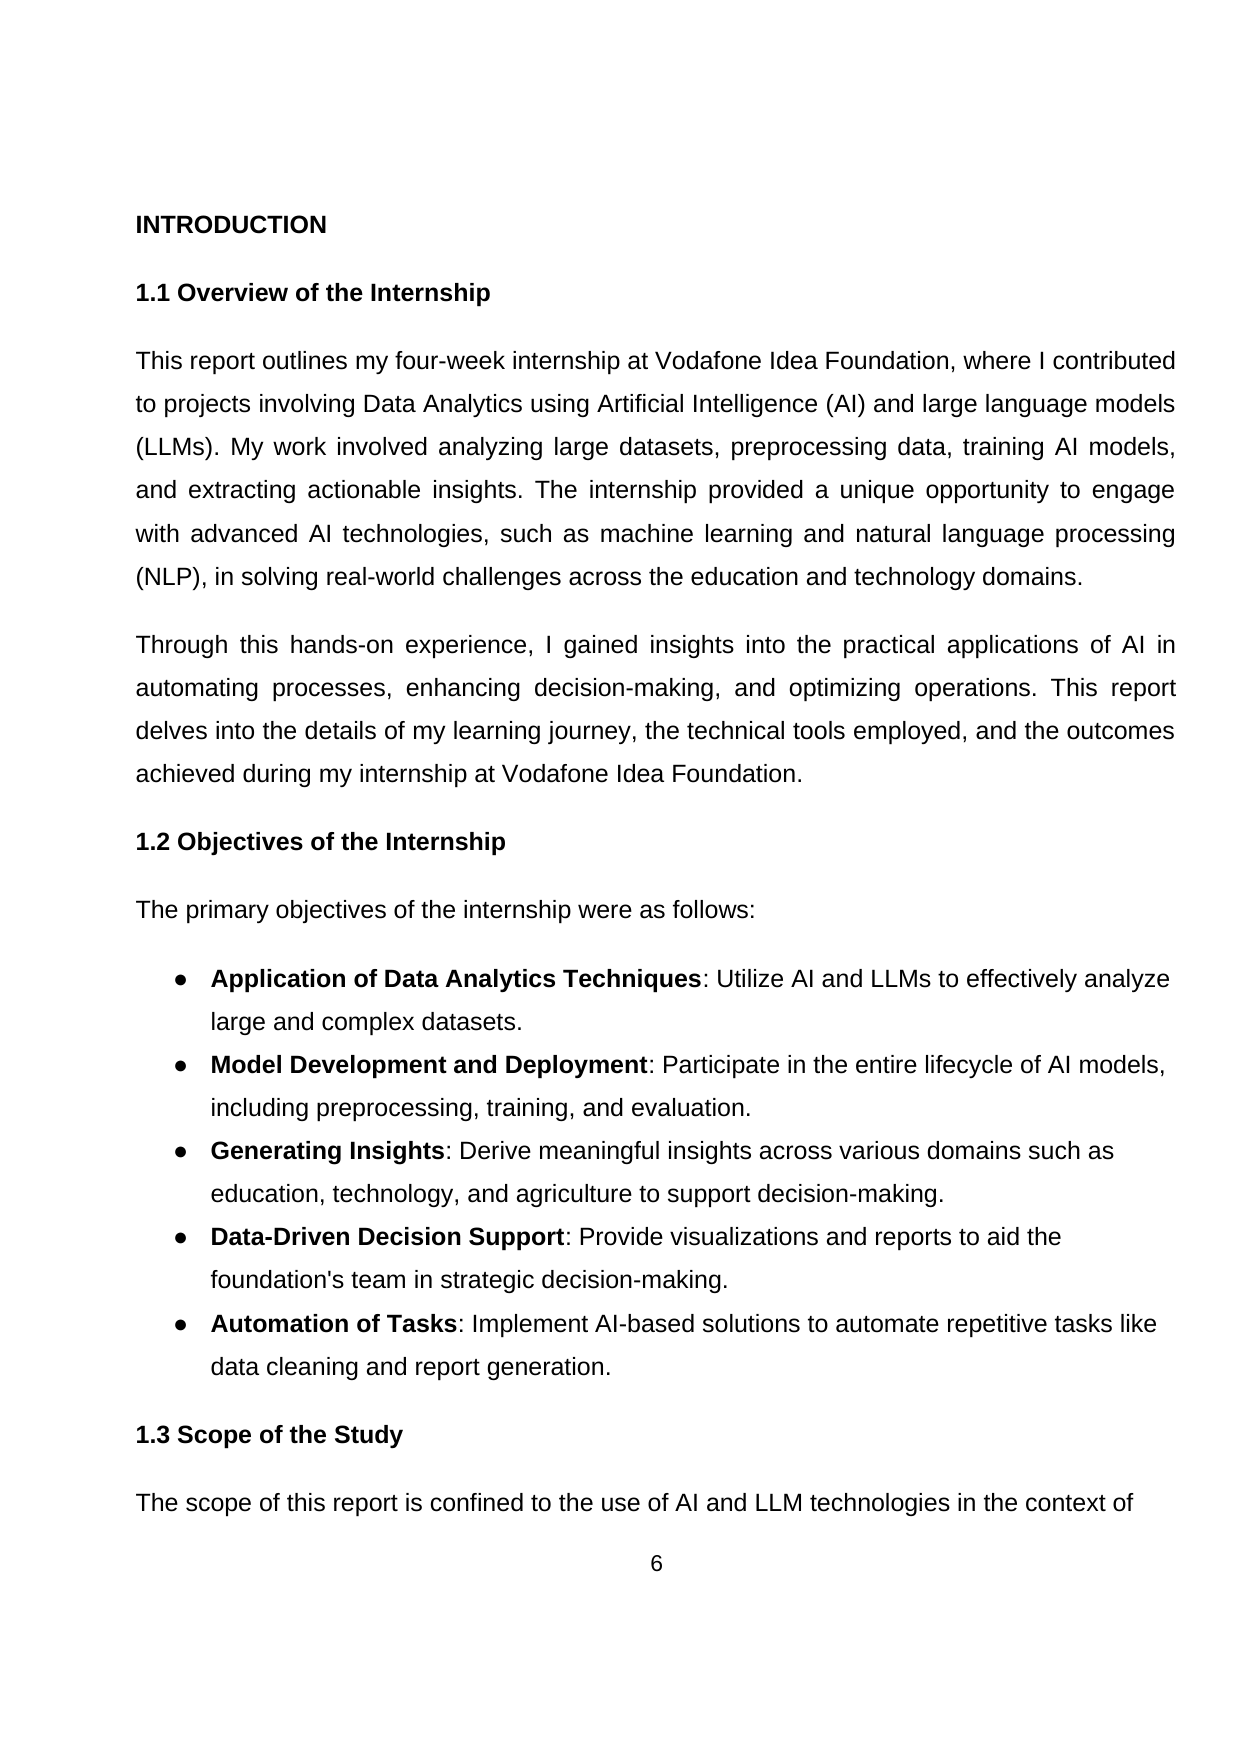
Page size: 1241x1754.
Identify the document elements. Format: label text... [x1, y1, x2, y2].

text The primary objectives of the internship were as follows: [135, 895, 1178, 924]
subtitle 1.1 Overview of the Internship [135, 278, 1091, 307]
list Generating Insights: Derive meaningful insights across various domains such as education, technology, and agriculture to support decision-making. [173, 1136, 1178, 1208]
subtitle INTRODUCTION [135, 210, 1091, 238]
text This report outlines my four-week internship at Vodafone Idea Foundation, where I contributed to projects involving Data Analytics using Artificial Intelligence (AI) and large language models (LLMs). My work involved analyzing large datasets, preprocessing data, training AI models, and extracting actionable insights. The internship provided a unique opportunity to engage with advanced AI technologies, such as machine learning and natural language processing (NLP), in solving real-world challenges across the education and technology domains. [135, 346, 1178, 590]
subtitle 1.3 Scope of the Study [135, 1420, 1091, 1448]
list Model Development and Deployment: Participate in the entire lifecycle of AI models, including preprocessing, training, and evaluation. [173, 1050, 1178, 1122]
list Application of Data Analytics Techniques: Utilize AI and LLMs to effectively analyze large and complex datasets. [173, 963, 1178, 1035]
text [135, 1488, 1178, 1517]
list Data-Driven Decision Support: Provide visualizations and reports to aid the foundation's team in strategic decision-making. [173, 1222, 1178, 1294]
subtitle 1.2 Objectives of the Internship [135, 827, 1091, 856]
text Through this hands-on experience, I gained insights into the practical applications of AI in automating processes, enhancing decision-making, and optimizing operations. This report delves into the details of my learning journey, the technical tools employed, and the outcomes achieved during my internship at Vodafone Idea Foundation. [135, 630, 1178, 788]
list Automation of Tasks: Implement AI-based solutions to automate repetitive tasks like data cleaning and report generation. [173, 1308, 1178, 1380]
